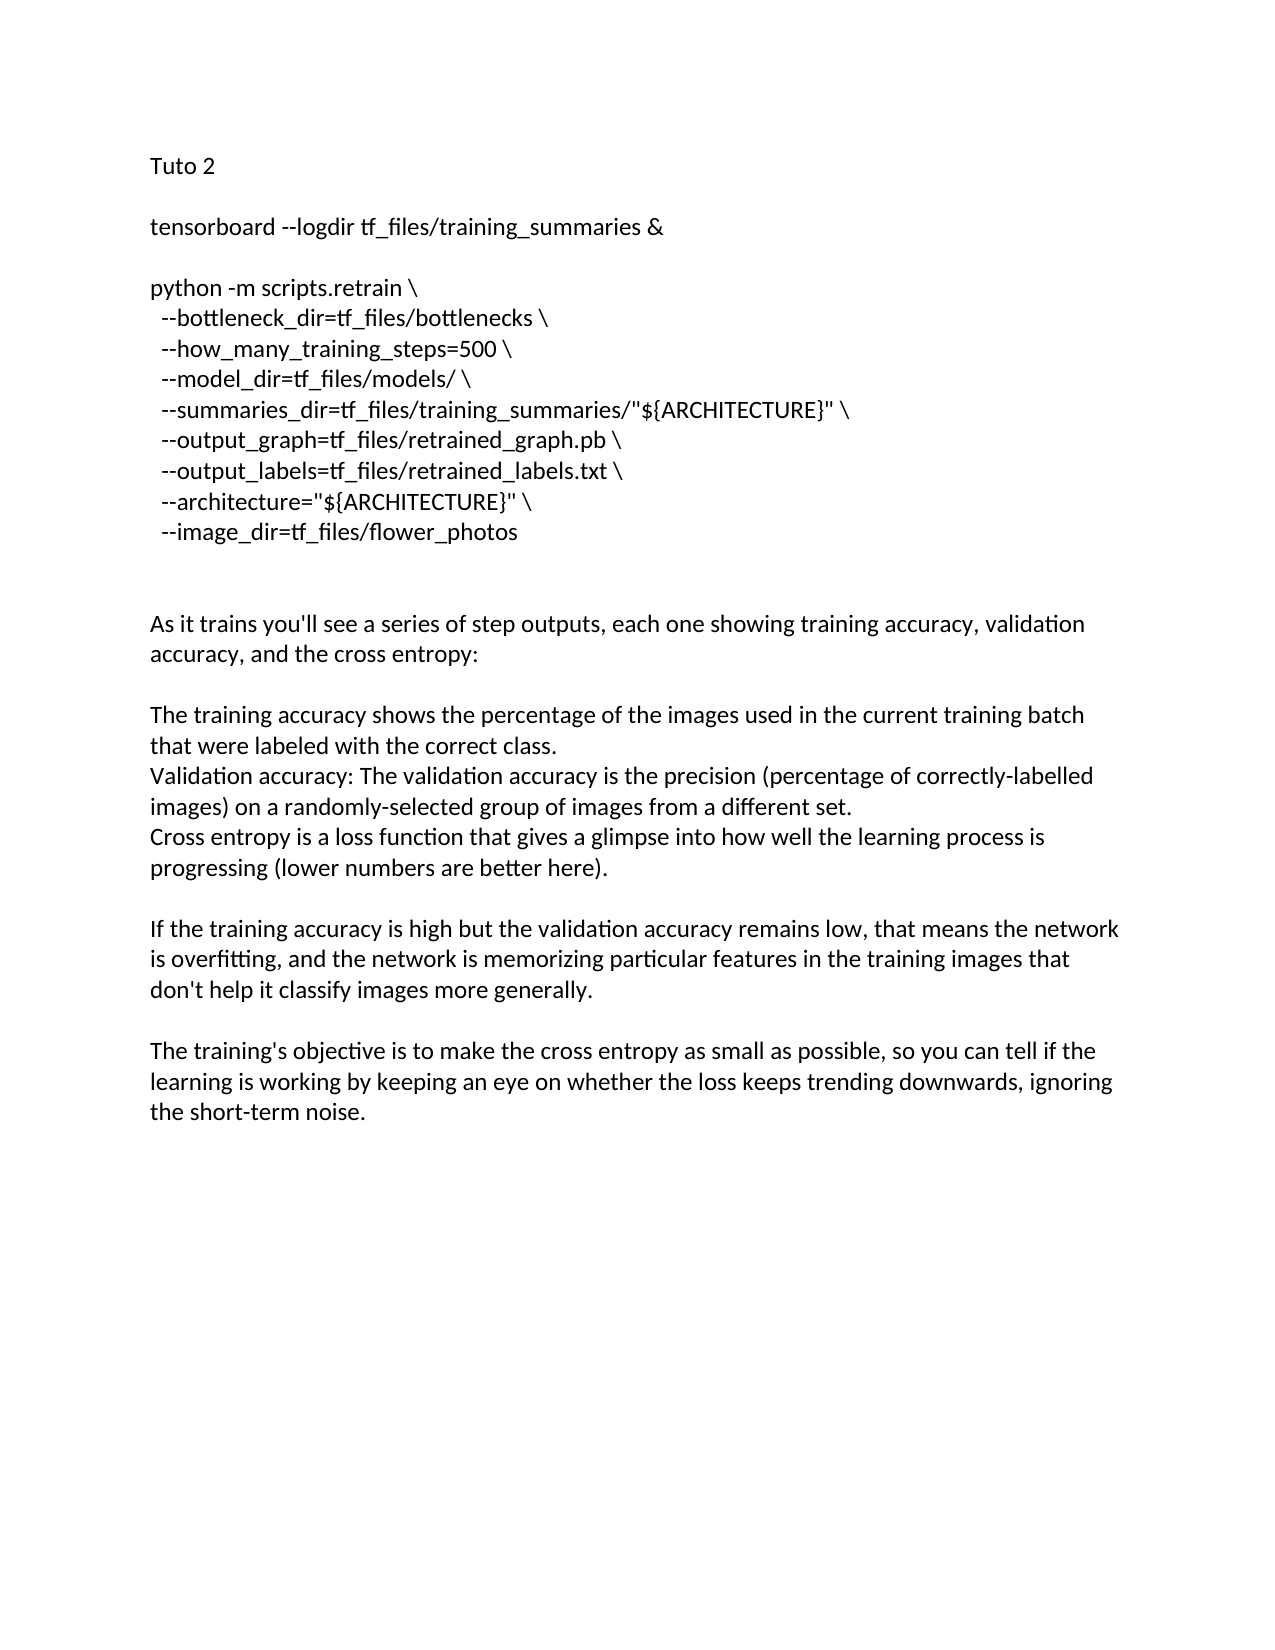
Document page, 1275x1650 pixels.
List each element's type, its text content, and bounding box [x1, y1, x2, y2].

text --architecture="${ARCHITECTURE}" \ [150, 486, 1125, 516]
text The training's objective is to make the cross entropy as small as possible, so you can tell if the learning is working by keeping an eye on whether the loss keeps trending downwards, ignoring the short-term noise. [150, 1035, 1125, 1127]
text Validation accuracy: The validation accuracy is the precision (percentage of correctly-labelled images) on a randomly-selected group of images from a different set. [150, 760, 1125, 821]
text --output_labels=tf_files/retrained_labels.txt \ [150, 455, 1125, 486]
text --summaries_dir=tf_files/training_summaries/"${ARCHITECTURE}" \ [150, 394, 1125, 425]
text --bottleneck_dir=tf_files/bottlenecks \ [150, 303, 1125, 333]
text The training accuracy shows the percentage of the images used in the current training batch that were labeled with the correct class. [150, 699, 1125, 760]
text If the training accuracy is high but the validation accuracy remains low, that means the network is overfitting, and the network is memorizing particular features in the training images that don't help it classify images more generally. [150, 913, 1125, 1004]
text Tuto 2 [150, 150, 1125, 181]
text tensorboard --logdir tf_files/training_summaries & [150, 211, 1125, 242]
text --how_many_training_steps=500 \ [150, 333, 1125, 364]
text --image_dir=tf_files/flower_photos [150, 516, 1125, 547]
text As it trains you'll see a series of step outputs, each one showing training accuracy, validation accuracy, and the cross entropy: [150, 608, 1125, 669]
text Cross entropy is a loss function that gives a glimpse into how well the learning process is progressing (lower numbers are better here). [150, 821, 1125, 882]
text --output_graph=tf_files/retrained_graph.pb \ [150, 425, 1125, 455]
text python -m scripts.retrain \ [150, 272, 1125, 303]
text --model_dir=tf_files/models/ \ [150, 364, 1125, 394]
